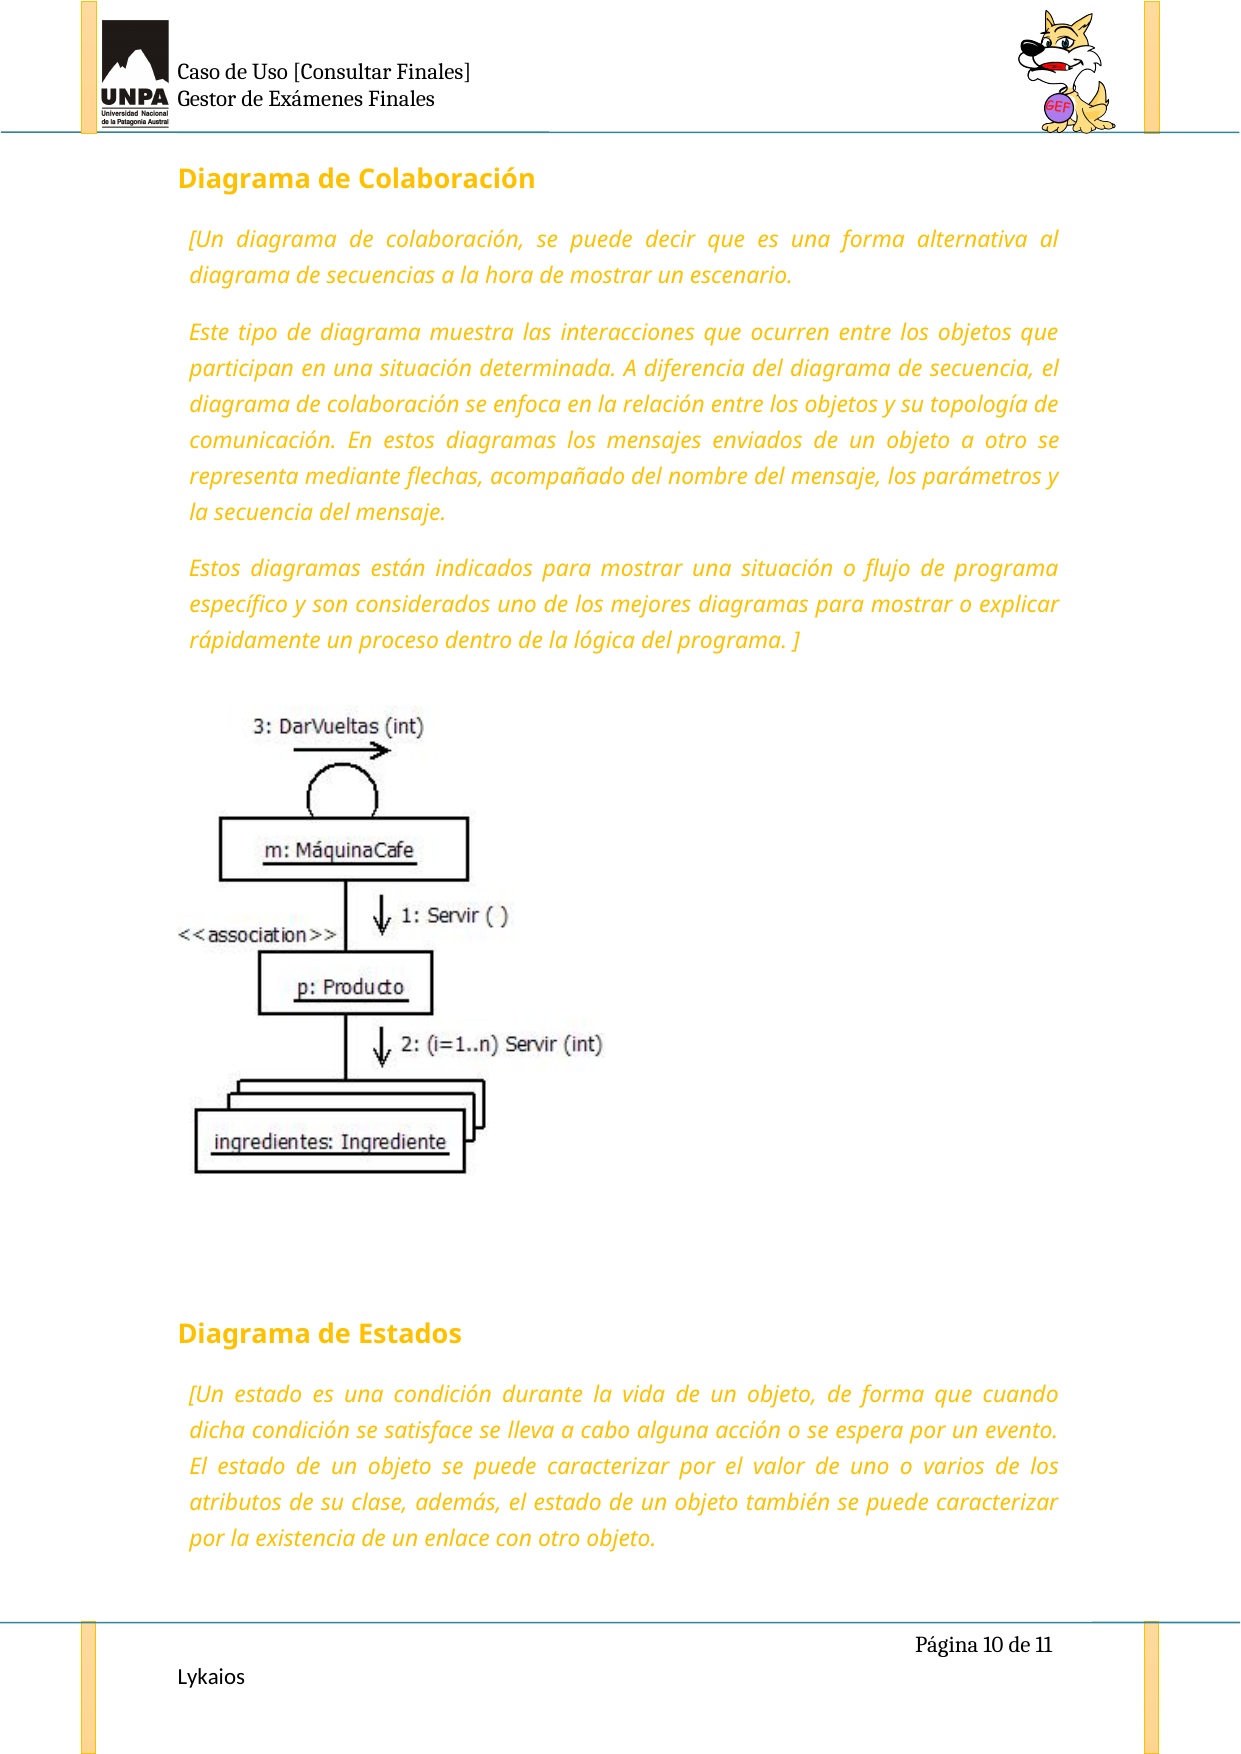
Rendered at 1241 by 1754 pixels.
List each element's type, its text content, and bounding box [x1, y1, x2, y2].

picture [100, 18, 170, 129]
text Estos diagramas están indicados para mostrar una situación o flujo de programa específico y son considerados uno de los mejores diagramas para mostrar o explicar rápidamente un proceso dentro de la lógica del programa. ] [188, 552, 1063, 655]
text Diagrama de Colaboración [177, 160, 1063, 197]
text Diagrama de Estados [177, 1315, 1063, 1352]
text Este tipo de diagrama muestra las interacciones que ocurren entre los objetos que participan en una situación determinada. A diferencia del diagrama de secuencia, el diagrama de colaboración se enfoca en la relación entre los objetos y su topología de comunicación. En estos diagramas los mensajes enviados de un objeto a otro se representa mediante flechas, acompañado del nombre del mensaje, los parámetros y la secuencia del mensaje. [188, 316, 1063, 527]
picture [1014, 8, 1121, 140]
picture [177, 681, 606, 1177]
text [Un diagrama de colaboración, se puede decir que es una forma alternativa al diagrama de secuencias a la hora de mostrar un escenario. [188, 223, 1063, 290]
